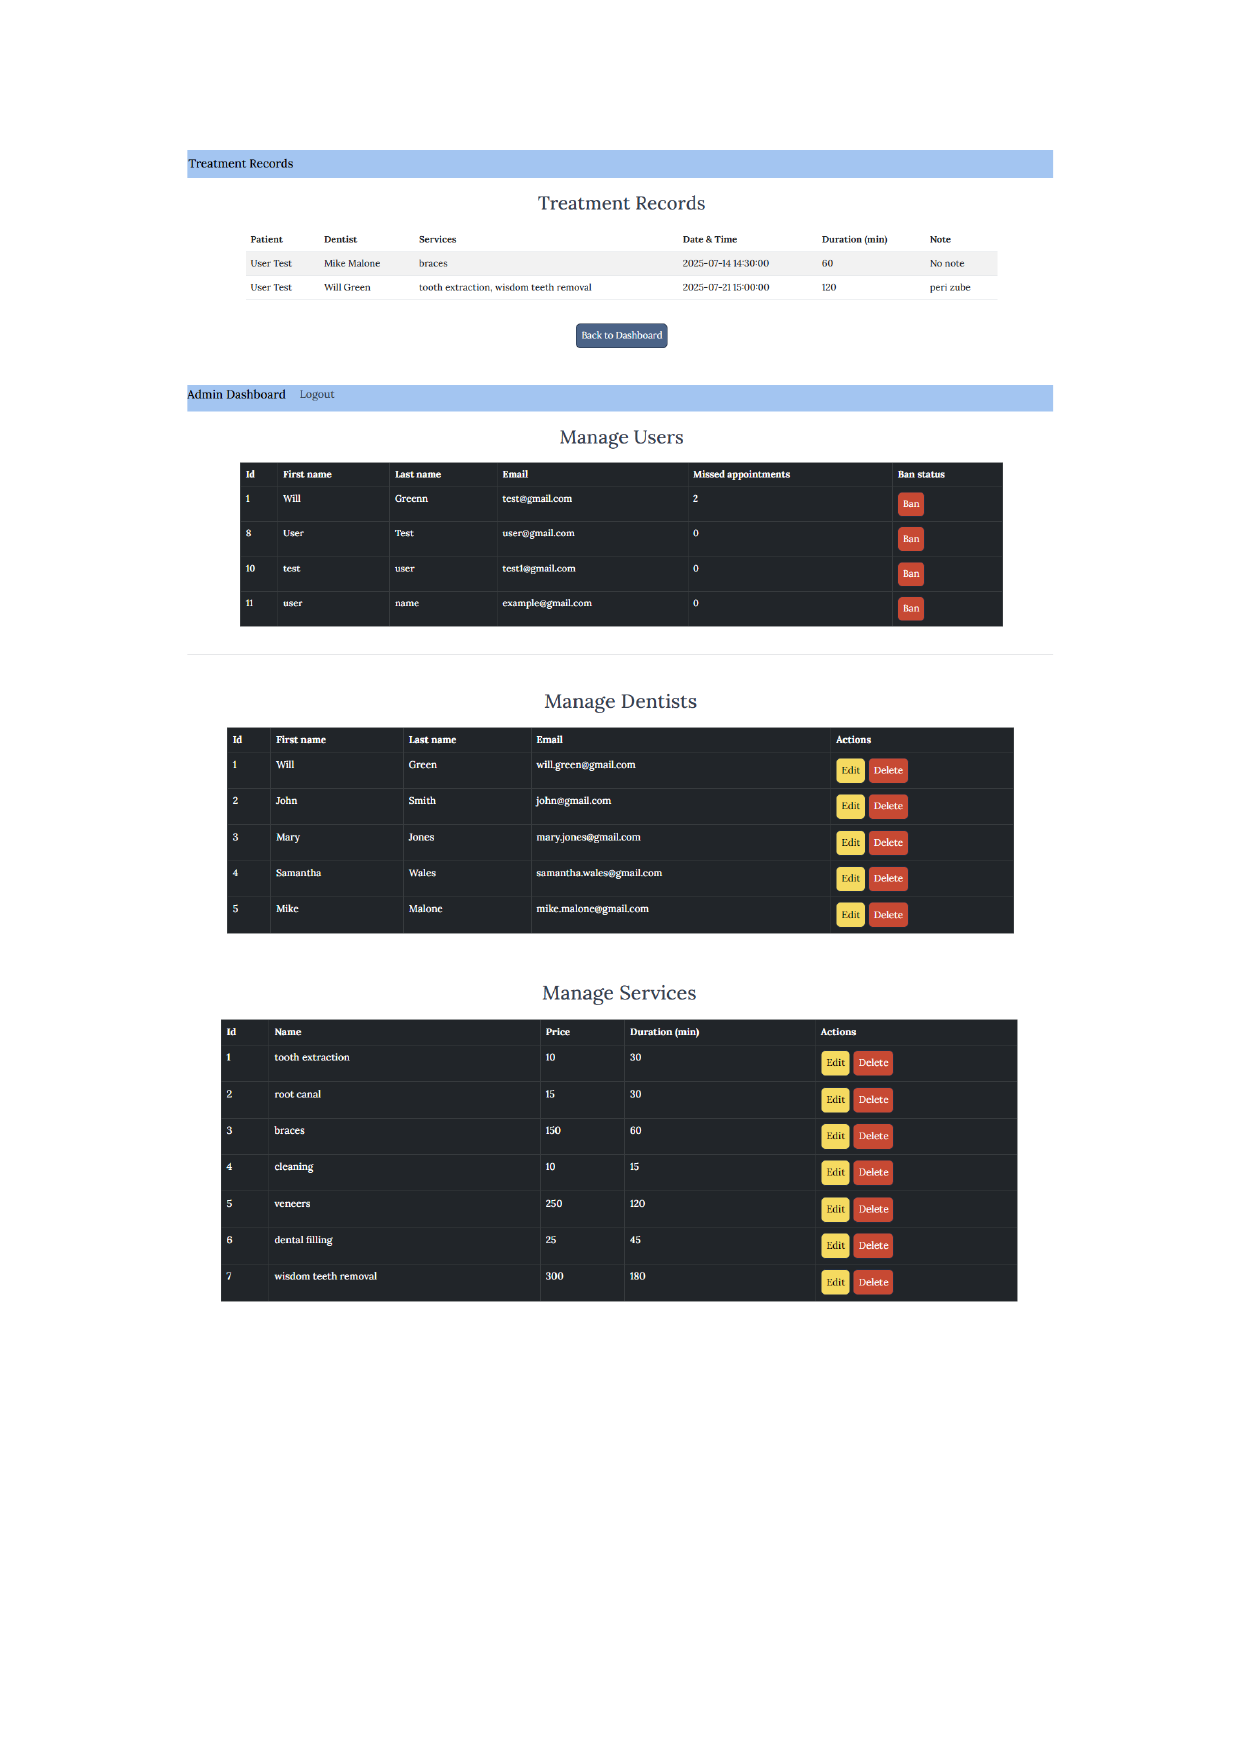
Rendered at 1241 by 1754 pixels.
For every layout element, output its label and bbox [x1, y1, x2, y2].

picture [187, 963, 1054, 1325]
picture [187, 150, 1054, 373]
picture [187, 385, 1054, 959]
